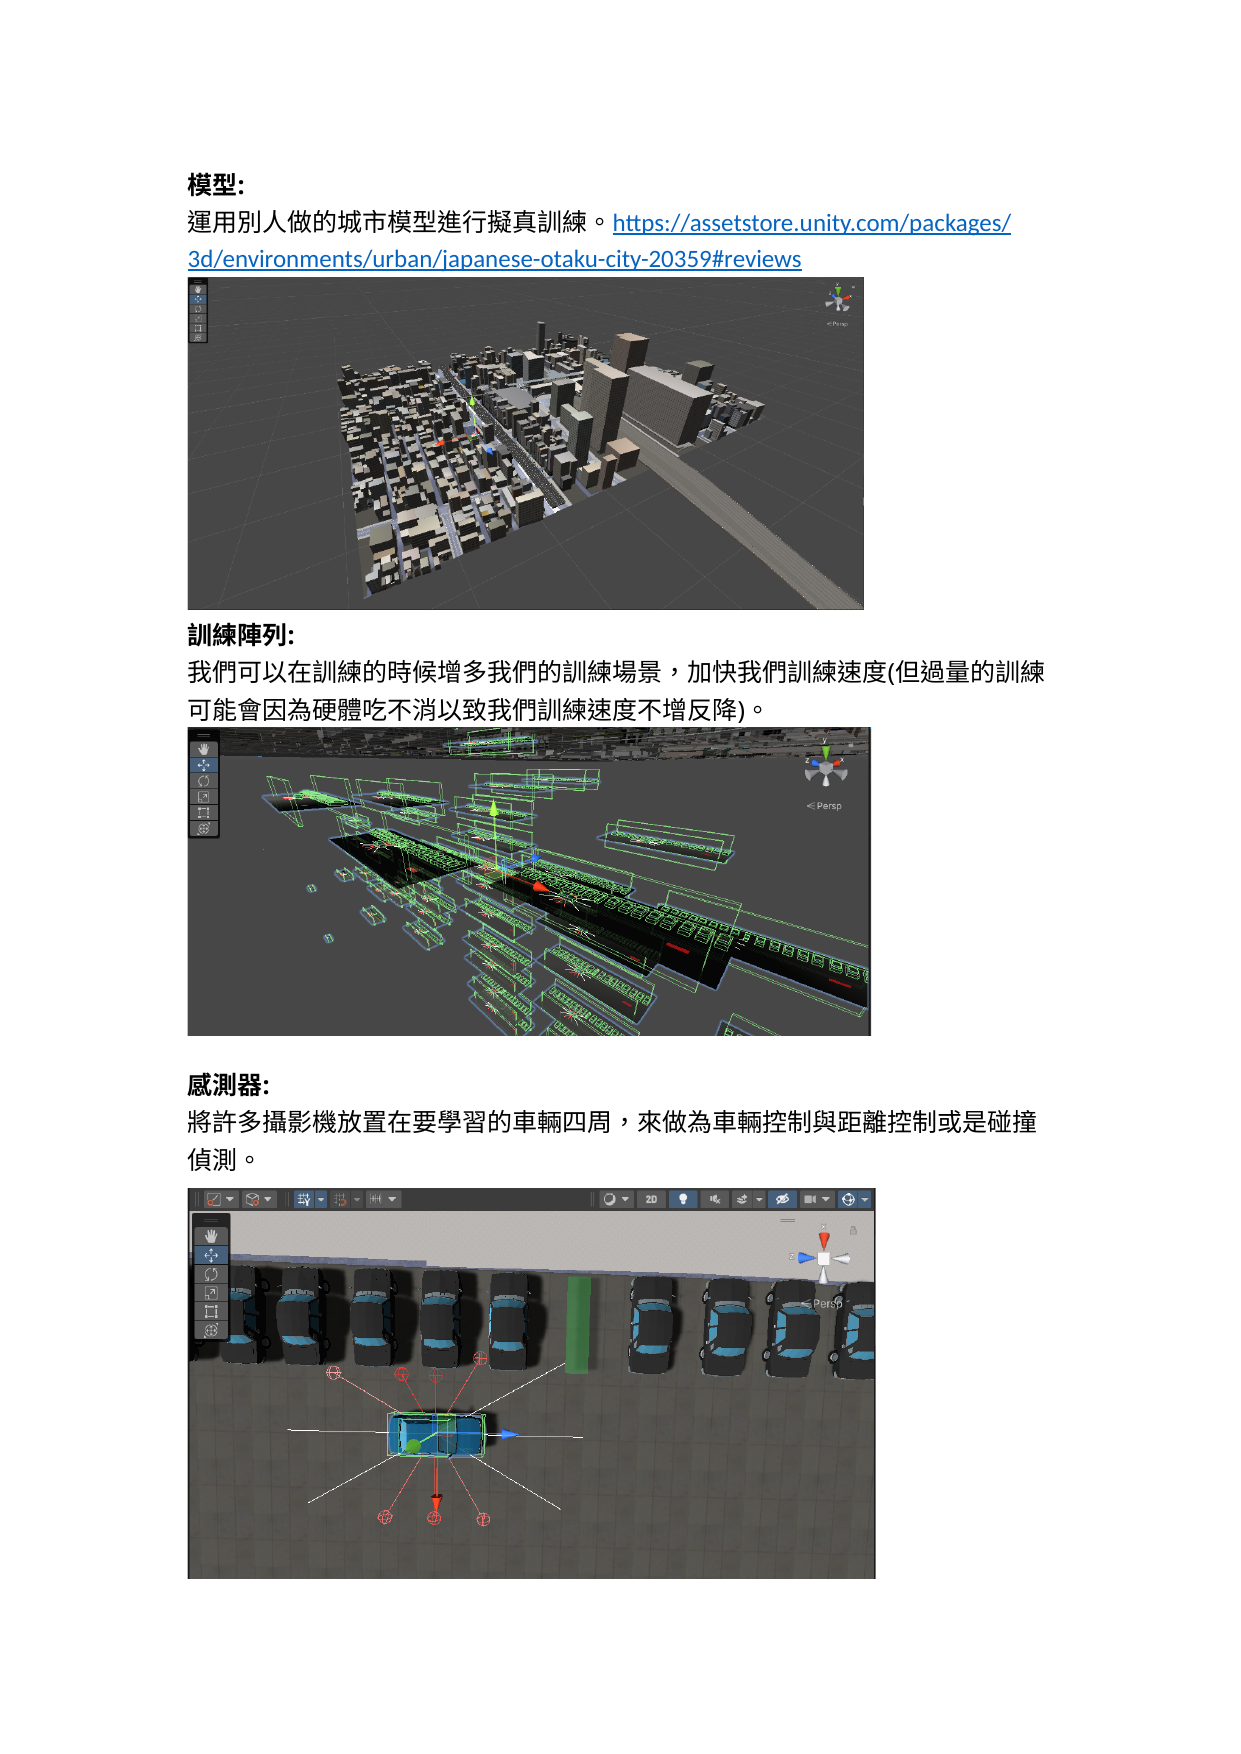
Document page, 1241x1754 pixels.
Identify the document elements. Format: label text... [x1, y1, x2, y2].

text 訓練陣列: [187, 614, 1053, 652]
picture [187, 277, 864, 610]
text 模型: [187, 164, 1053, 202]
picture [187, 727, 872, 1036]
text 感測器: [187, 1064, 1053, 1102]
text 運用別人做的城市模型進行擬真訓練。https://assetstore.unity.com/packages/3d/environments/urban/japanese-otaku-city-20359#reviews [187, 202, 1053, 277]
picture [187, 1188, 876, 1579]
text 我們可以在訓練的時候增多我們的訓練場景，加快我們訓練速度(但過量的訓練可能會因為硬體吃不消以致我們訓練速度不增反降)。 [187, 652, 1053, 727]
text 將許多攝影機放置在要學習的車輛四周，來做為車輛控制與距離控制或是碰撞偵測。 [187, 1102, 1053, 1177]
